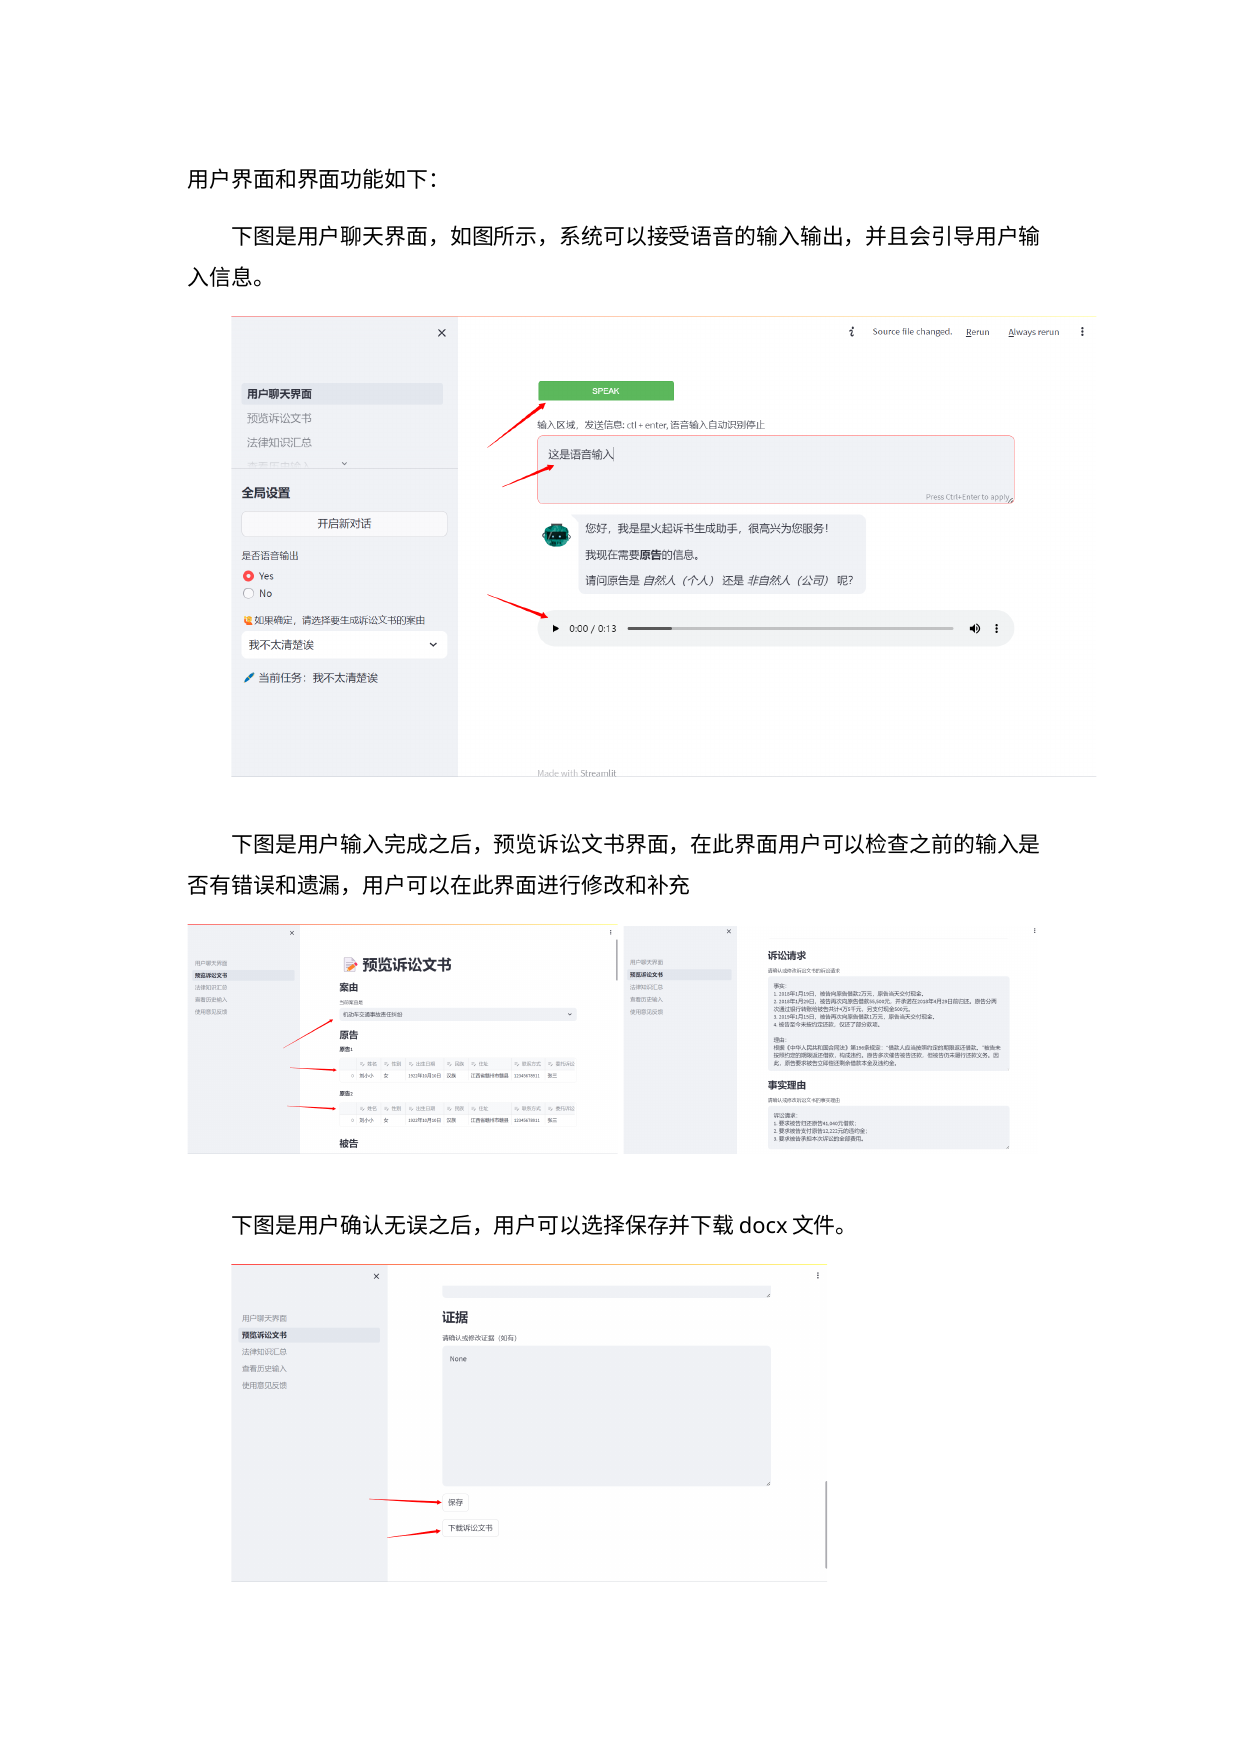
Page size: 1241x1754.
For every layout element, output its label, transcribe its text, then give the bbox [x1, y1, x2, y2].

text 下图是用户输入完成之后，预览诉讼文书界面，在此界面用户可以检查之前的输入是否有错误和遗漏，用户可以在此界面进行修改和补充 [187, 827, 1053, 900]
text 下图是用户聊天界面，如图所示，系统可以接受语音的输入输出，并且会引导用户输入信息。 [187, 219, 1053, 292]
text 下图是用户确认无误之后，用户可以选择保存并下载docx文件。 [187, 1208, 1053, 1241]
picture [231, 316, 1097, 777]
picture [231, 1264, 828, 1582]
picture [623, 926, 1038, 1154]
picture [187, 924, 618, 1154]
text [187, 162, 1053, 194]
